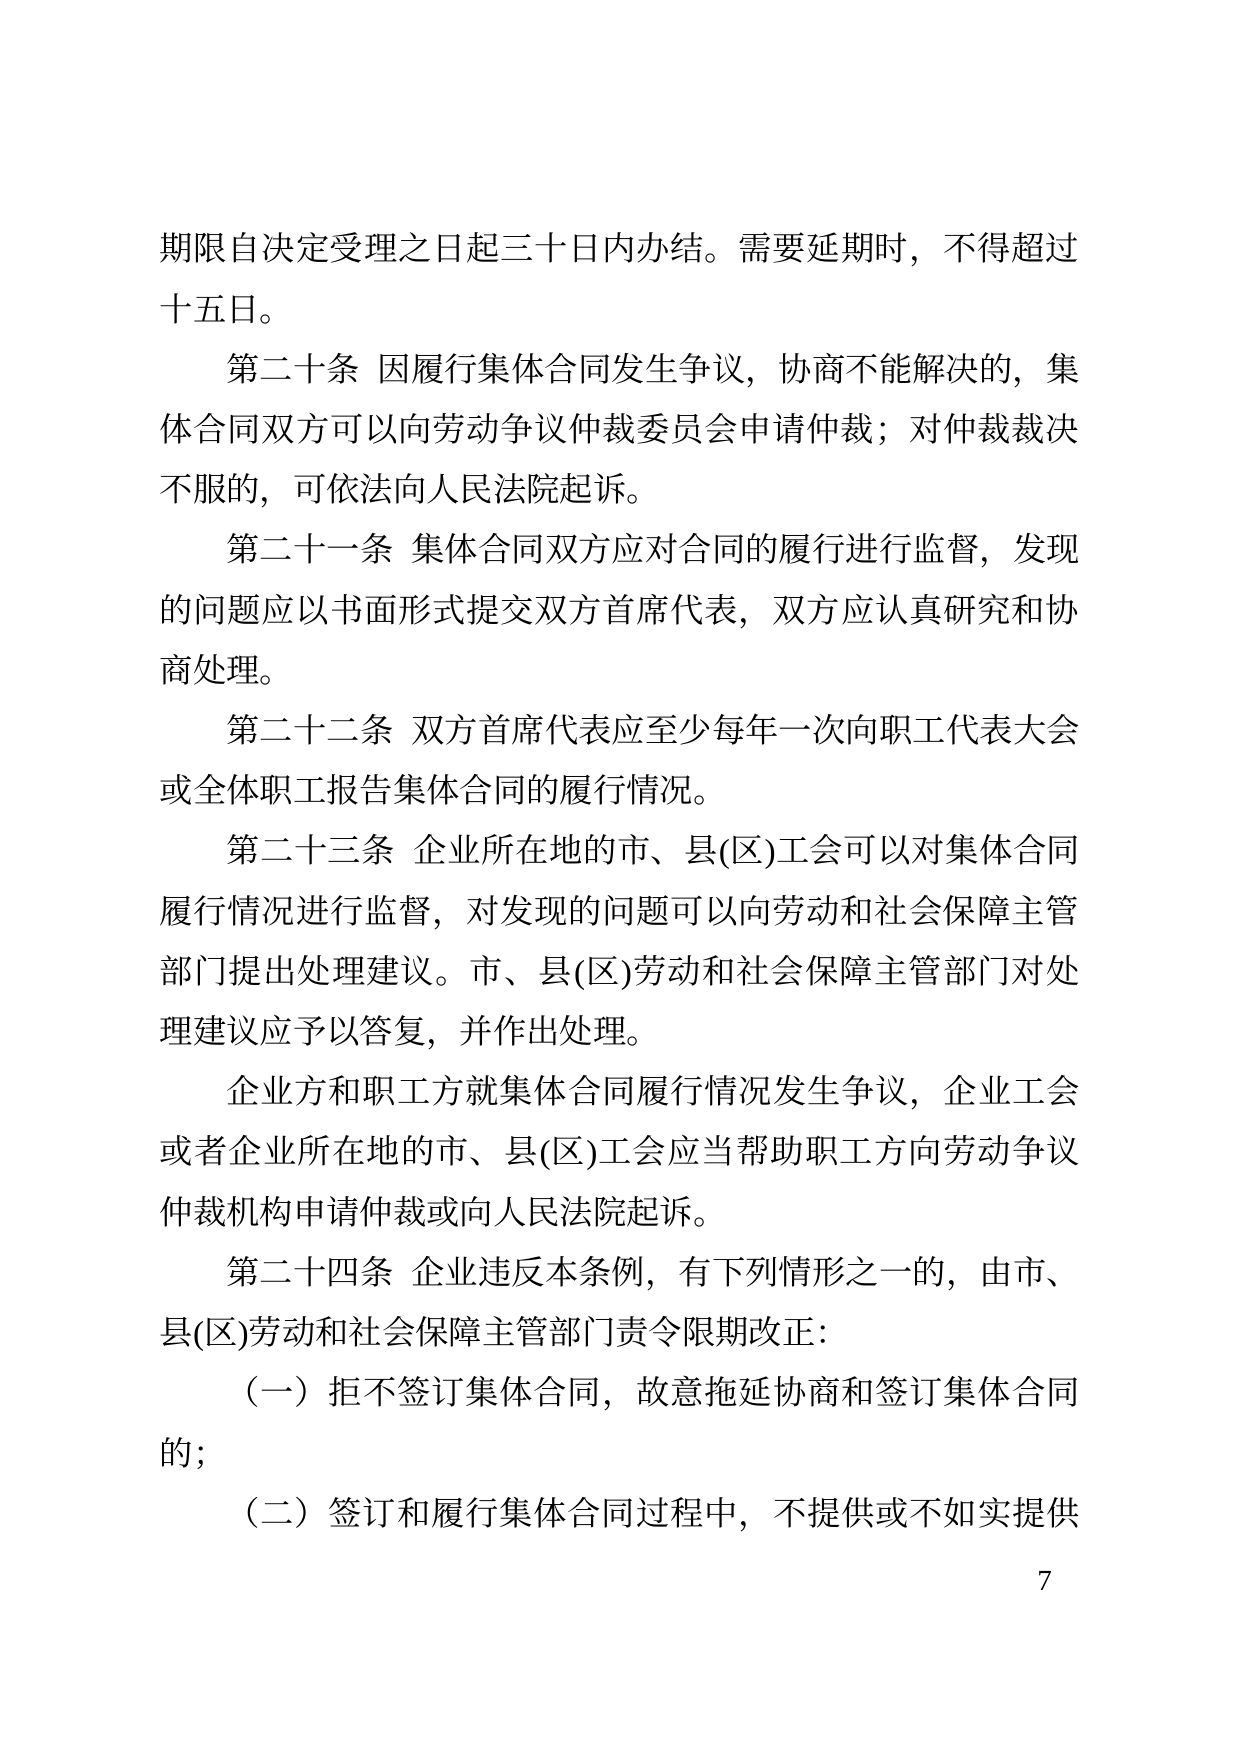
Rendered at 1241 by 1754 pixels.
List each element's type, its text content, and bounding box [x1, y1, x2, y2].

text 第二十条 因履行集体合同发生争议，协商不能解决的，集体合同双方可以向劳动争议仲裁委员会申请仲裁；对仲裁裁决不服的，可依法向人民法院起诉。 [159, 333, 1081, 514]
text 企业方和职工方就集体合同履行情况发生争议，企业工会或者企业所在地的市、县(区)工会应当帮助职工方向劳动争议仲裁机构申请仲裁或向人民法院起诉。 [159, 1056, 1081, 1236]
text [159, 1477, 1081, 1537]
text （一）拒不签订集体合同，故意拖延协商和签订集体合同的； [159, 1357, 1081, 1477]
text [159, 213, 1081, 333]
text 第二十二条 双方首席代表应至少每年一次向职工代表大会或全体职工报告集体合同的履行情况。 [159, 694, 1081, 815]
text 第二十四条 企业违反本条例，有下列情形之一的，由市、县(区)劳动和社会保障主管部门责令限期改正： [159, 1236, 1081, 1357]
text 第二十三条 企业所在地的市、县(区)工会可以对集体合同履行情况进行监督，对发现的问题可以向劳动和社会保障主管部门提出处理建议。市、县(区)劳动和社会保障主管部门对处理建议应予以答复，并作出处理。 [159, 815, 1081, 1056]
text 第二十一条 集体合同双方应对合同的履行进行监督，发现的问题应以书面形式提交双方首席代表，双方应认真研究和协商处理。 [159, 514, 1081, 694]
